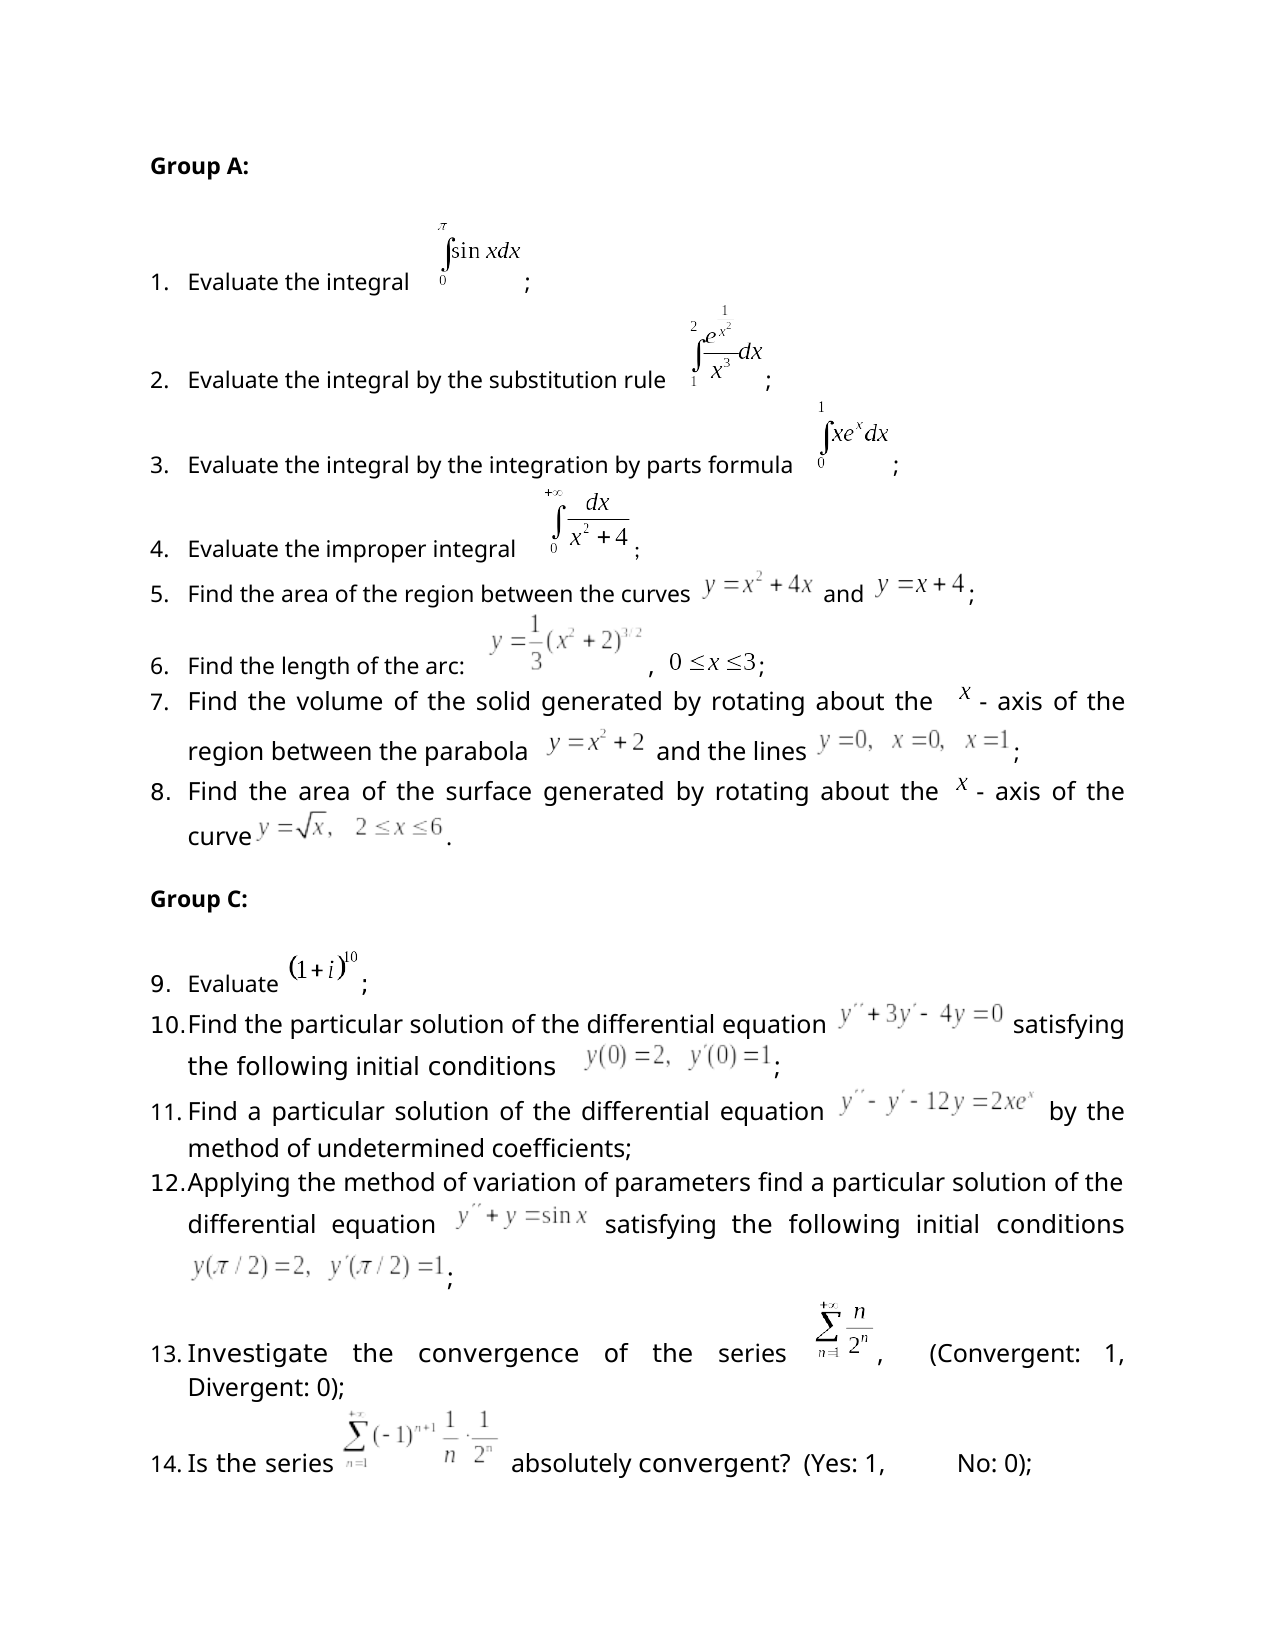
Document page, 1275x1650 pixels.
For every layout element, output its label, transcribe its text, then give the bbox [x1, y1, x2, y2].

list Investigate the convergence of the series , (Convergent: 1, Divergent: 0); [150, 1293, 1125, 1403]
list Find the area of the surface generated by rotating about the - axis of the curve. [150, 772, 1125, 852]
list Group A: [150, 150, 1125, 181]
list Find the volume of the solid generated by rotating about the - axis of the region between the parabola and the lines ; [150, 682, 1125, 767]
list Evaluate ; [150, 946, 1125, 999]
list Evaluate the integral ; [150, 213, 1125, 297]
list Find the length of the arc: , ; [150, 609, 1125, 682]
list Is the series absolutely convergent? (Yes: 1, No: 0); [150, 1403, 1125, 1479]
list Evaluate the integral by the substitution rule ; [150, 297, 1125, 395]
list Evaluate the improper integral ; [150, 480, 1125, 565]
list Evaluate the integral by the integration by parts formula ; [150, 395, 1125, 480]
list Applying the method of variation of parameters find a particular solution of the differential equation satisfying the following initial conditions ; [150, 1165, 1125, 1293]
list Find the area of the region between the curves and ; [150, 565, 1125, 609]
list Find the particular solution of the differential equation satisfying the following initial conditions ; [150, 999, 1125, 1083]
list Group C: [150, 883, 1125, 914]
list Find a particular solution of the differential equation by the method of undetermined coefficients; [150, 1083, 1125, 1165]
